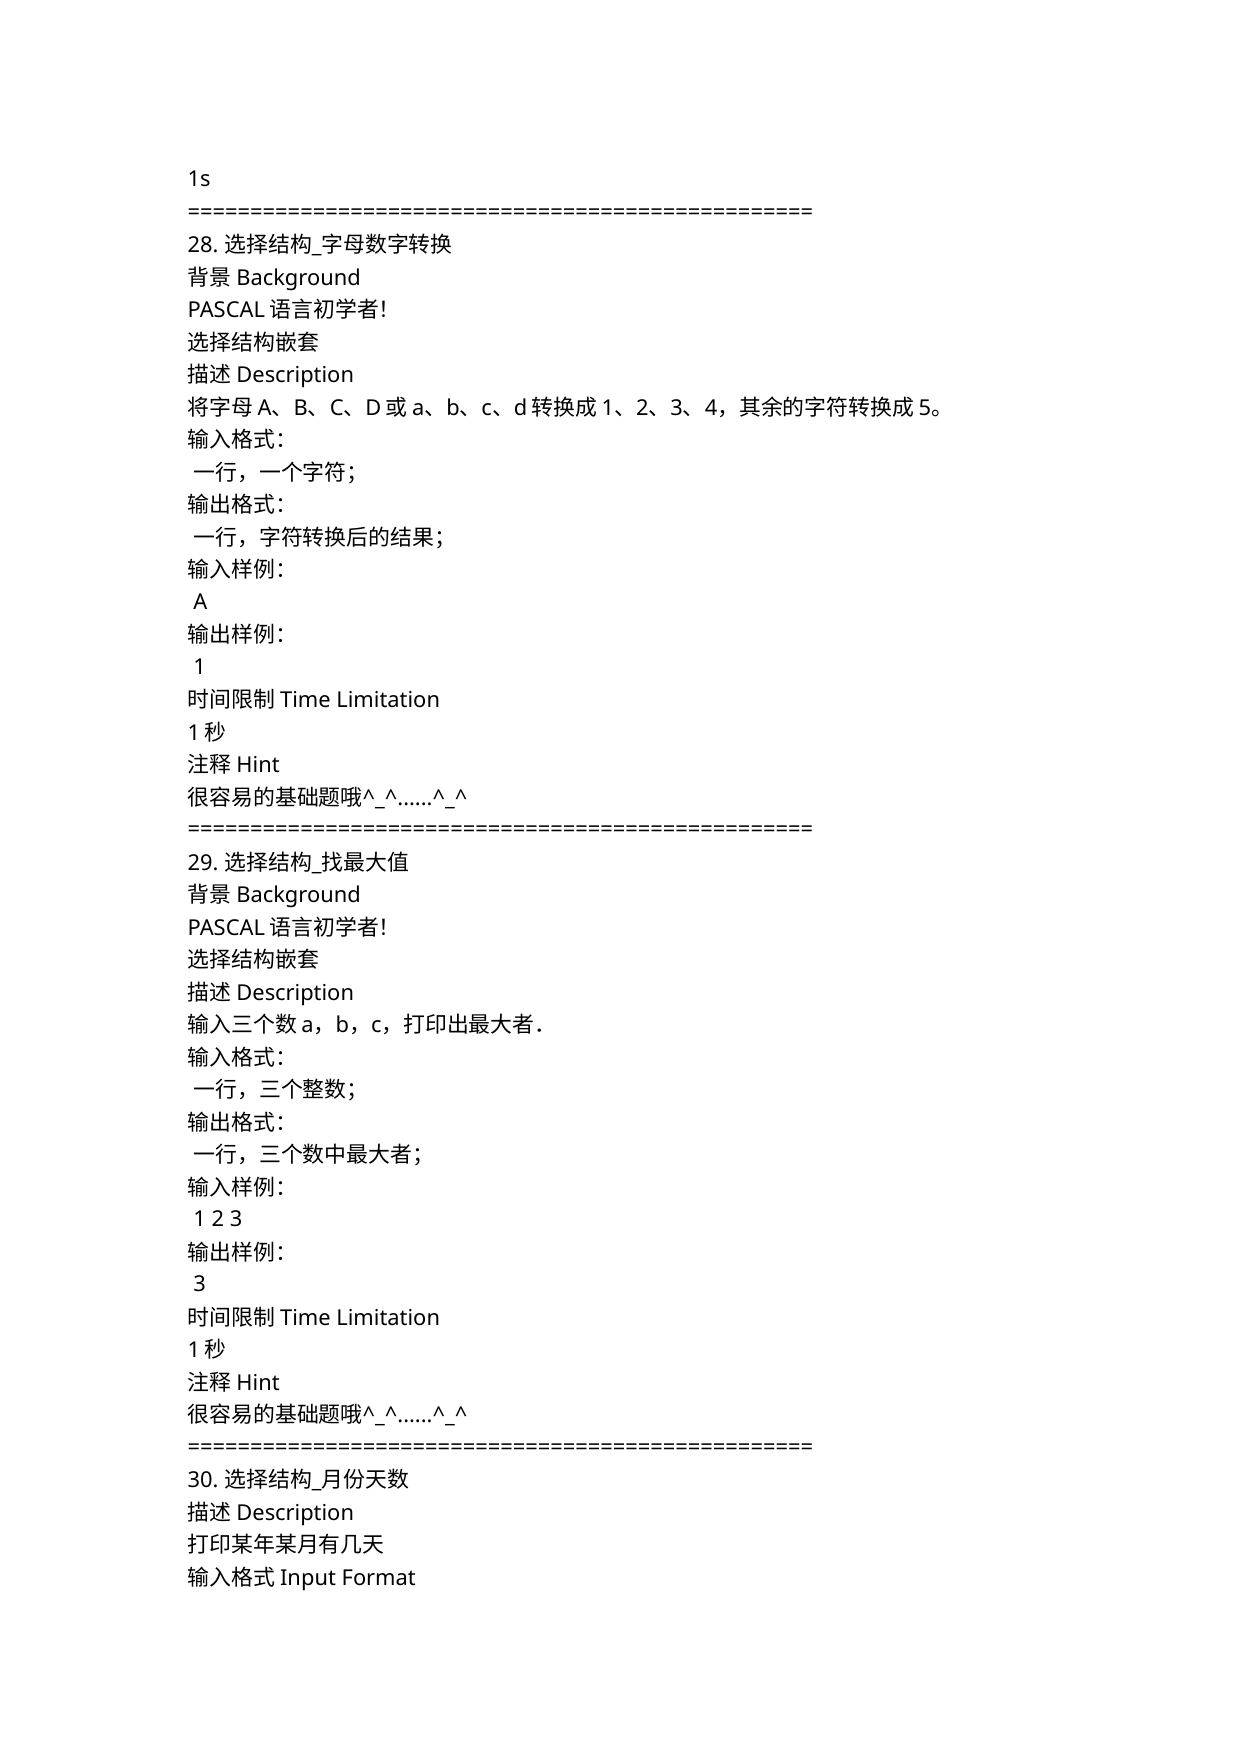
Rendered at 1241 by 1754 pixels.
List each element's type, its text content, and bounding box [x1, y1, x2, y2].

text 输入样例： [187, 552, 1053, 584]
text 将字母A、B、C、D或a、b、c、d转换成1、2、3、4，其余的字符转换成5。 [187, 389, 1053, 422]
text 30. 选择结构_月份天数 [187, 1462, 1053, 1494]
text 3 [187, 1267, 1053, 1299]
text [187, 1429, 1053, 1462]
text 一行，三个整数； [187, 1072, 1053, 1104]
text 输入格式： [187, 422, 1053, 454]
text 1秒 [187, 1332, 1053, 1364]
text 描述 Description [187, 974, 1053, 1007]
text 很容易的基础题哦^_^......^_^ [187, 1397, 1053, 1429]
text 背景 Background [187, 259, 1053, 292]
text 输入样例： [187, 1169, 1053, 1202]
text 一行，一个字符； [187, 454, 1053, 487]
text 选择结构嵌套 [187, 324, 1053, 357]
text 输入格式： [187, 1039, 1053, 1072]
text 输出样例： [187, 1234, 1053, 1267]
text ================================================== [187, 812, 1053, 844]
text A [187, 584, 1053, 617]
text 输出样例： [187, 617, 1053, 649]
text 时间限制 Time Limitation [187, 1299, 1053, 1332]
text 1 [187, 649, 1053, 682]
text 29. 选择结构_找最大值 [187, 844, 1053, 877]
text 1s [187, 162, 1053, 194]
text 28. 选择结构_字母数字转换 [187, 227, 1053, 259]
text 时间限制 Time Limitation [187, 682, 1053, 714]
text 描述 Description [187, 357, 1053, 389]
text 输出格式： [187, 487, 1053, 519]
text 输入格式 Input Format [187, 1559, 1053, 1592]
text 选择结构嵌套 [187, 942, 1053, 974]
text 1 2 3 [187, 1202, 1053, 1234]
text ================================================== [187, 194, 1053, 227]
text PASCAL语言初学者！ [187, 909, 1053, 942]
text PASCAL语言初学者！ [187, 292, 1053, 324]
text 1秒 [187, 714, 1053, 747]
text 描述 Description [187, 1494, 1053, 1527]
text 一行，字符转换后的结果； [187, 519, 1053, 552]
text 注释 Hint [187, 1364, 1053, 1397]
text 注释 Hint [187, 747, 1053, 779]
text 很容易的基础题哦^_^......^_^ [187, 779, 1053, 812]
text 背景 Background [187, 877, 1053, 909]
text 输出格式： [187, 1104, 1053, 1137]
text 输入三个数a，b，c，打印出最大者． [187, 1007, 1053, 1039]
text 打印某年某月有几天 [187, 1527, 1053, 1559]
text 一行，三个数中最大者； [187, 1137, 1053, 1169]
